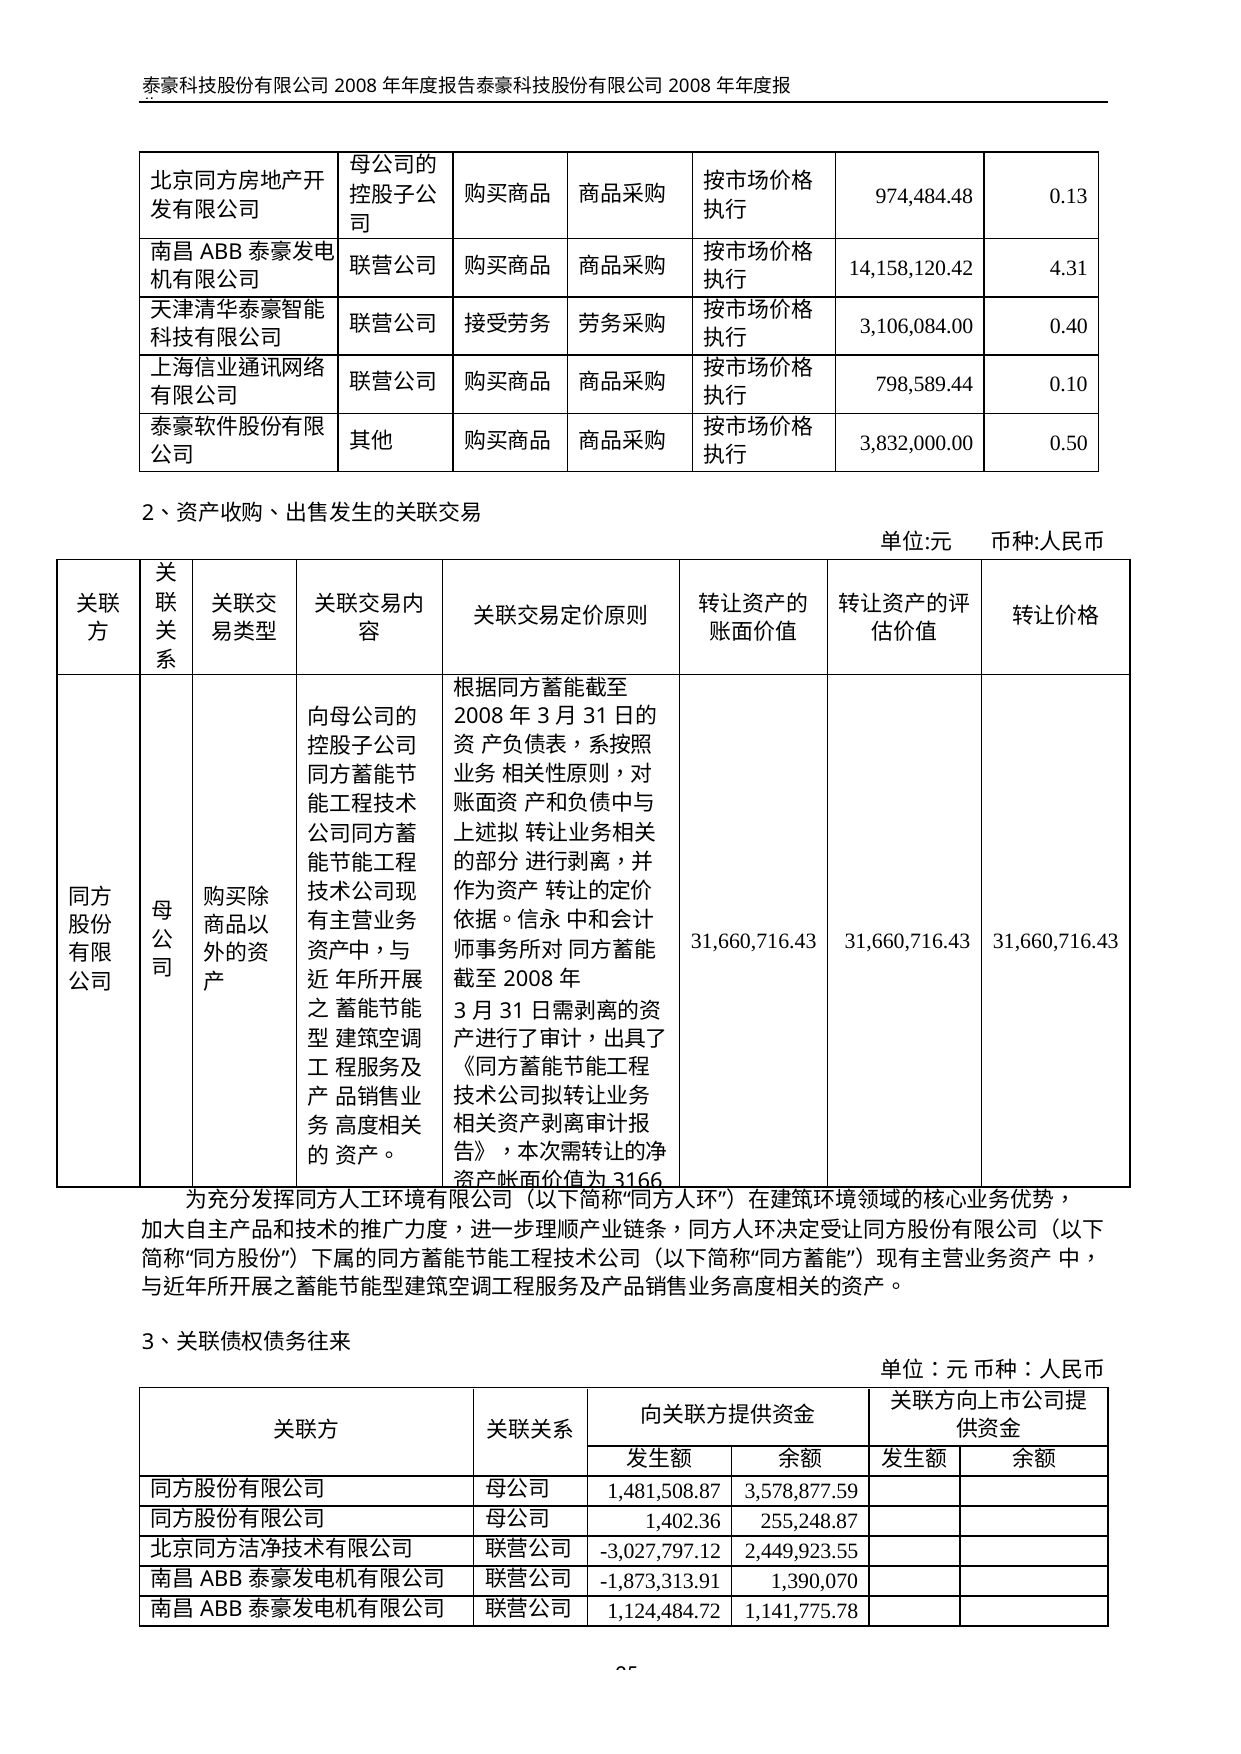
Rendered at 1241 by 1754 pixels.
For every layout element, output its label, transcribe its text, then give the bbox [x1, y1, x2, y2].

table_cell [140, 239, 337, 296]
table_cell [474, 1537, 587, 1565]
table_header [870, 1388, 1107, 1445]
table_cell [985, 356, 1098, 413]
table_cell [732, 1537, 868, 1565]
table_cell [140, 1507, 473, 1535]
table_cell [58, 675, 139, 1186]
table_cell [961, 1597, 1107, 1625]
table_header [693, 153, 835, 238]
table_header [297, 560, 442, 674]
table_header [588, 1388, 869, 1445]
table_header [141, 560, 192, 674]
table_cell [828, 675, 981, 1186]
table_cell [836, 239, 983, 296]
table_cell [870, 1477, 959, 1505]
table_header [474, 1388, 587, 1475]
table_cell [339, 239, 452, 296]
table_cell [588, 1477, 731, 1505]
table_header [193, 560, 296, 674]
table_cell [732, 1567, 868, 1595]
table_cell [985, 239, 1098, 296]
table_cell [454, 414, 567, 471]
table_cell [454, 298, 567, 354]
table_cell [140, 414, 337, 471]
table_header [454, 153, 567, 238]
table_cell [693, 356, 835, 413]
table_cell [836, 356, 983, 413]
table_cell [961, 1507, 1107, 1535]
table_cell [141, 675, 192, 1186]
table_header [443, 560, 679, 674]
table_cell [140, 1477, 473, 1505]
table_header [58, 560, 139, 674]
text 单位：元 币种：人民币 [46, 1355, 1105, 1383]
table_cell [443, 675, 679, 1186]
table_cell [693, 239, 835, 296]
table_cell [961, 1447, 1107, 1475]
text 单位:元 币种:人民币 [46, 526, 1105, 555]
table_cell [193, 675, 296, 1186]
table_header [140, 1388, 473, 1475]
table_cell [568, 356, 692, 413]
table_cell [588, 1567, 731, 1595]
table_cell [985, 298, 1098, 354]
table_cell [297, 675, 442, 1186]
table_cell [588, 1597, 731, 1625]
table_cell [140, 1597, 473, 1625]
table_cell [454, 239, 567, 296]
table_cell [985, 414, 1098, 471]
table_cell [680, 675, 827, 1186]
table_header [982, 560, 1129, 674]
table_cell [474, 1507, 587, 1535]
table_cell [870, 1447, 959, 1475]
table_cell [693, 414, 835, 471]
text 2、资产收购、出售发生的关联交易 [142, 498, 1144, 526]
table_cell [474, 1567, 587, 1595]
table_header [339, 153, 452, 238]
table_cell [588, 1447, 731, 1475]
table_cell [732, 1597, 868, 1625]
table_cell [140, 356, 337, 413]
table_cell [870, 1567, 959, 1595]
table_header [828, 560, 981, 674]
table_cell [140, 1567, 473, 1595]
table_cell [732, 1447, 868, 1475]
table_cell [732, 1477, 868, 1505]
text 为充分发挥同方人工环境有限公司（以下简称“同方人环”）在建筑环境领域的核心业务优势， [142, 1187, 1144, 1212]
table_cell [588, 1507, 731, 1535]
text 3、关联债权债务往来 [142, 1326, 1144, 1355]
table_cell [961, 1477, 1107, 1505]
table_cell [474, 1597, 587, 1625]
text 加大自主产品和技术的推广力度，进一步理顺产业链条，同方人环决定受让同方股份有限公司（以下 简称“同方股份”）下属的同方蓄能节能工程技术公司（以下简称“同方蓄能”）现有主营业务资产 中，与近年所开展之蓄能节能型建筑空调工程服务及产品销售业务高度相关的资产。 [142, 1215, 1105, 1300]
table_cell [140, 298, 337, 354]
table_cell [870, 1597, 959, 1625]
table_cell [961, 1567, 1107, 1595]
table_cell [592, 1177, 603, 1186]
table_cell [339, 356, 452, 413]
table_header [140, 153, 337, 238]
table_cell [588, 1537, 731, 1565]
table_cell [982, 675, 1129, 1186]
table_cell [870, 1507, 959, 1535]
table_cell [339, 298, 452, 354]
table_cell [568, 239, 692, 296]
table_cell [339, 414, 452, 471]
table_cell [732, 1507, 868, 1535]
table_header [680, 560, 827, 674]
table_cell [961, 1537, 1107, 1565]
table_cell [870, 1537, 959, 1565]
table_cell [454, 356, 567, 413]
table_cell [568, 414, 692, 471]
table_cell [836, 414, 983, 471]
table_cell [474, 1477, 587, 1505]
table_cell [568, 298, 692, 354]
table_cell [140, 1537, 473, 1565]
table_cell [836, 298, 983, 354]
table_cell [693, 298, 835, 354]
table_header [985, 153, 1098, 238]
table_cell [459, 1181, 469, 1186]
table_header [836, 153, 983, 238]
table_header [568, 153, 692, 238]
